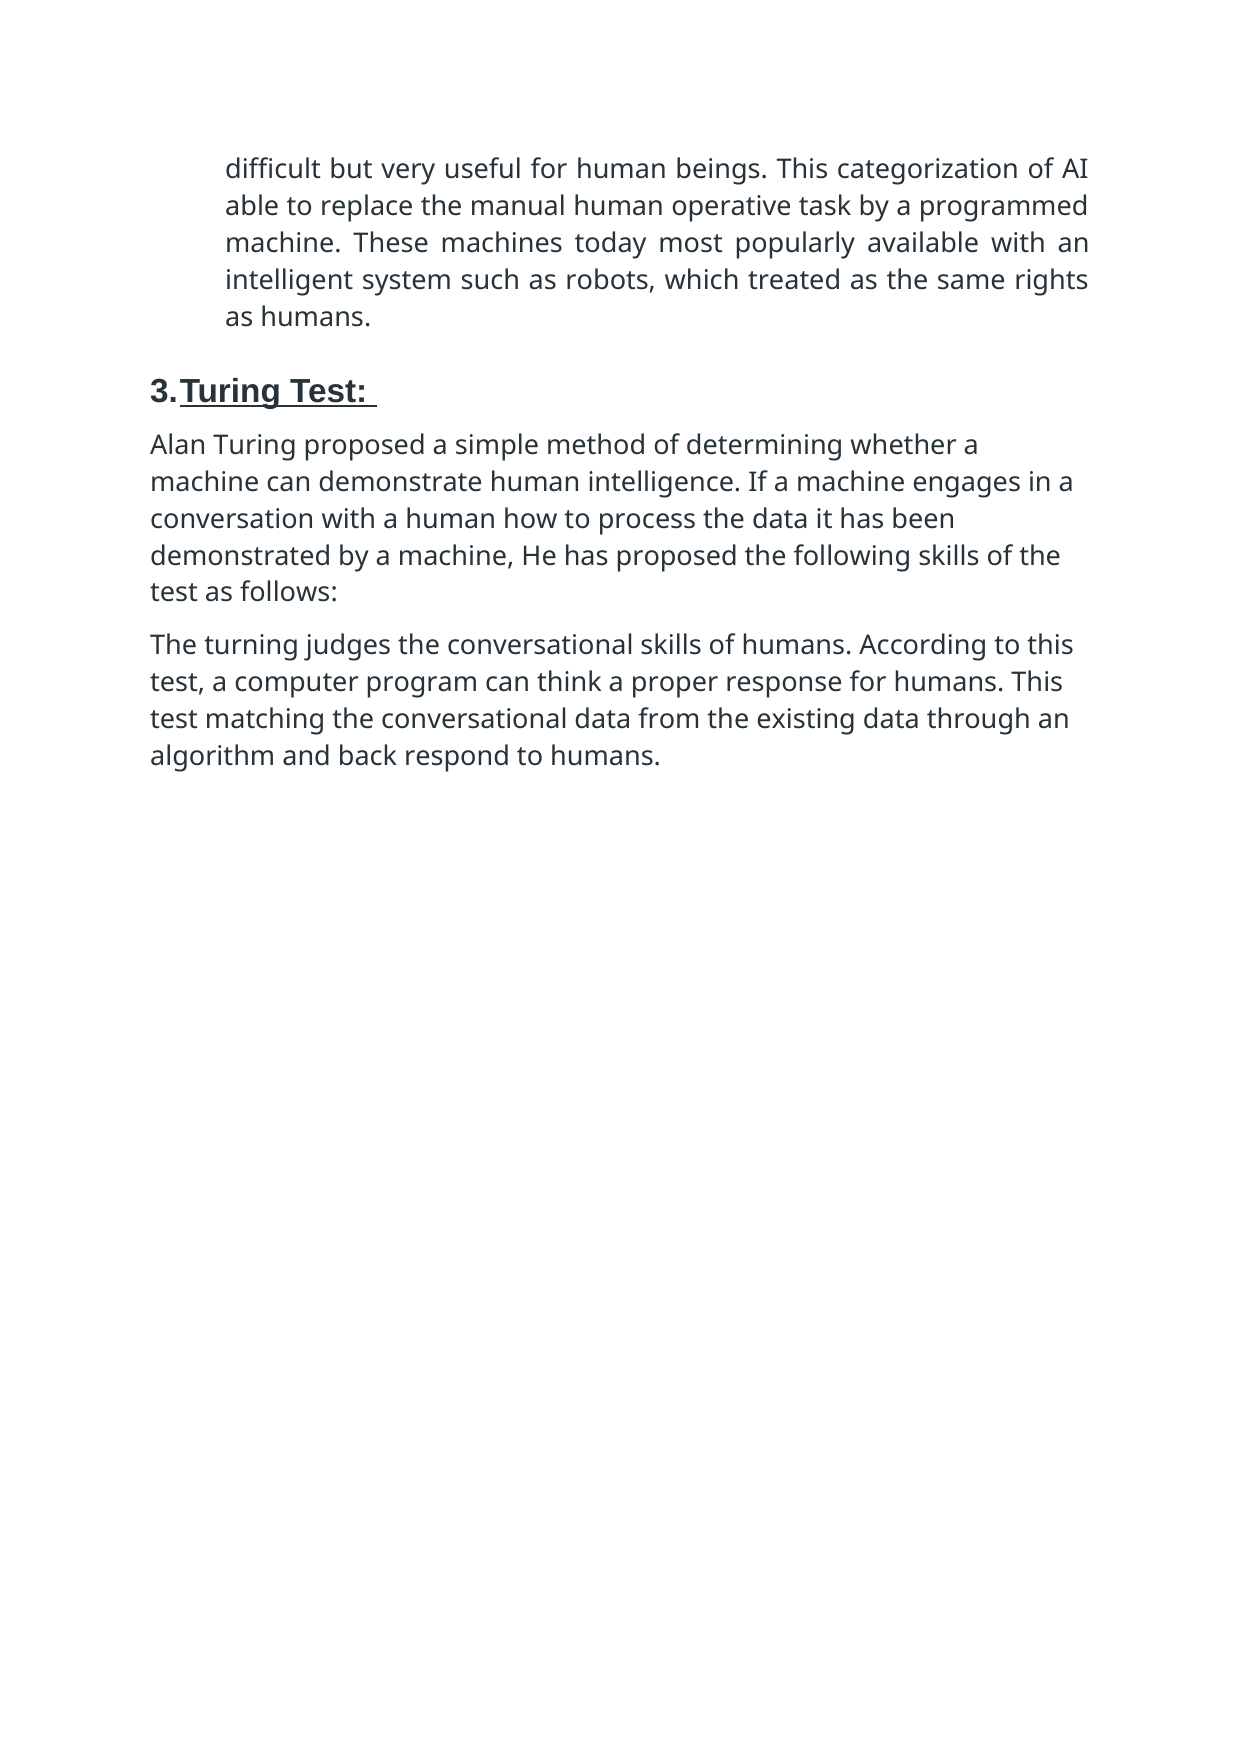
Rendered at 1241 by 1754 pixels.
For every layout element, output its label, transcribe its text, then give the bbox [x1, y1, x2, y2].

text The turning judges the conversational skills of humans. According to this test, a computer program can think a proper response for humans. This test matching the conversational data from the existing data through an algorithm and back respond to humans. [150, 625, 1090, 773]
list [187, 150, 1090, 334]
list Turing Test: [150, 371, 1090, 410]
text Alan Turing proposed a simple method of determining whether a machine can demonstrate human intelligence. If a machine engages in a conversation with a human how to process the data it has been demonstrated by a machine, He has proposed the following skills of the test as follows: [150, 425, 1090, 610]
